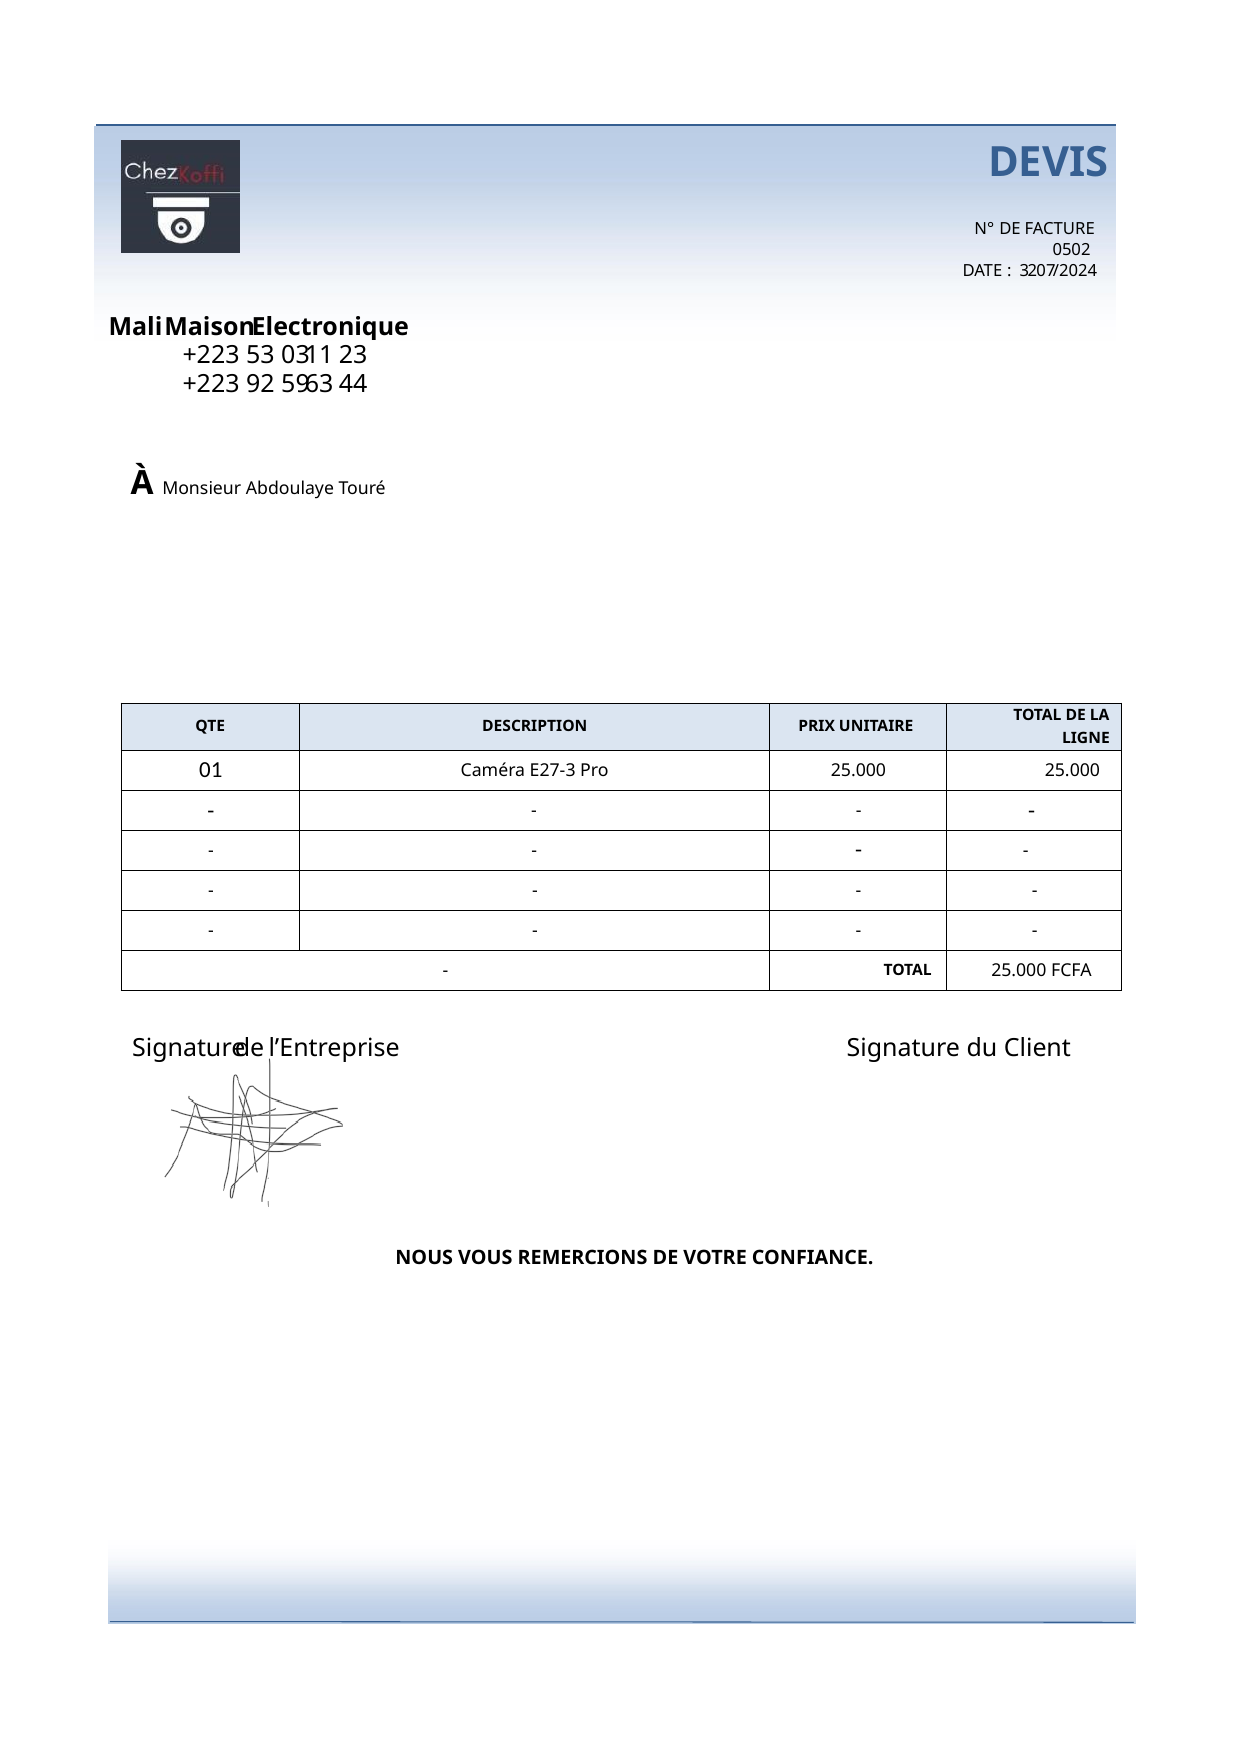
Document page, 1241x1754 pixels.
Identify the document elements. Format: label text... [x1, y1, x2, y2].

table_cell - [300, 791, 769, 830]
table_cell TOTAL [770, 951, 946, 990]
table_cell - [770, 831, 946, 870]
table_cell - [947, 791, 1121, 830]
table_cell - [947, 911, 1121, 950]
table_cell - [770, 791, 946, 830]
table_cell - [947, 831, 1121, 870]
table_cell 25.000 [770, 751, 946, 790]
table_cell - [122, 791, 299, 830]
table_header QTE [122, 704, 299, 750]
table_cell - [122, 831, 299, 870]
table_cell 01 [122, 751, 299, 790]
table_cell - [300, 871, 769, 910]
picture [108, 1537, 1136, 1624]
table_cell - [122, 911, 299, 950]
table_cell - [122, 871, 299, 910]
table_cell - [770, 911, 946, 950]
picture [94, 126, 1116, 352]
table_cell - [299, 951, 769, 990]
text À Monsieur Abdoulaye Touré [130, 459, 1077, 504]
table_cell - [300, 911, 769, 950]
table_cell [122, 951, 299, 990]
table_header PRIX UNITAIRE [770, 704, 946, 750]
table_cell 25.000 [947, 751, 1121, 790]
picture [164, 1058, 343, 1209]
text NOUS VOUS REMERCIONS DE VOTRE CONFIANCE. [192, 1243, 1077, 1270]
table_cell 25.000 FCFA [947, 951, 1121, 990]
table_cell - [947, 871, 1121, 910]
table_header DESCRIPTION [300, 704, 769, 750]
table_cell Caméra E27-3 Pro [300, 751, 769, 790]
table_header TOTAL DE LA LIGNE [947, 704, 1121, 750]
text Signature du Client [108, 1030, 1077, 1064]
table_cell - [300, 831, 769, 870]
table_cell - [770, 871, 946, 910]
